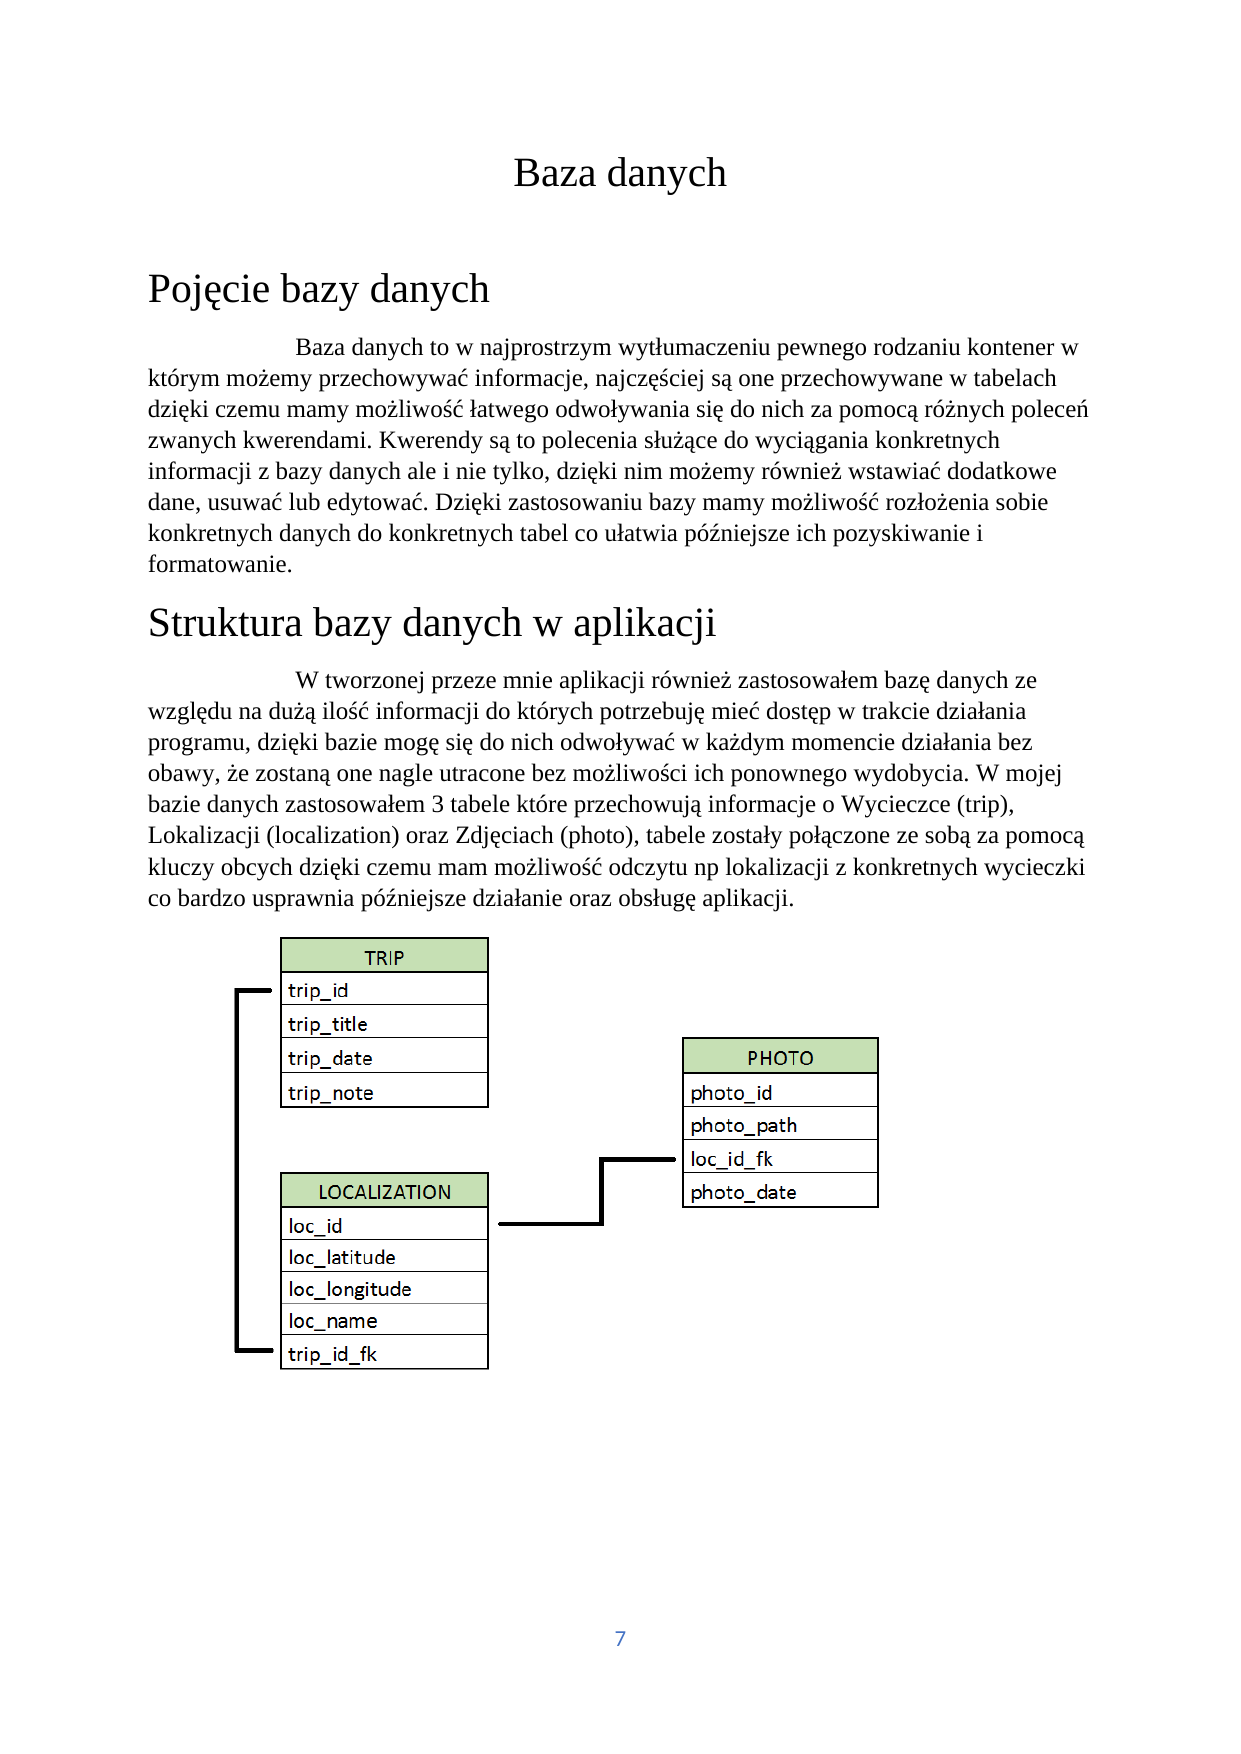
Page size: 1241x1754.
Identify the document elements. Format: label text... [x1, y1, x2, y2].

text Baza danych [148, 148, 1093, 196]
picture [221, 930, 898, 1383]
text Baza danych to w najprostrzym wytłumaczeniu pewnego rodzaniu kontener w którym możemy przechowywać informacje, najczęściej są one przechowywane w tabelach dzięki czemu mamy możliwość łatwego odwoływania się do nich za pomocą różnych poleceń zwanych kwerendami. Kwerendy są to polecenia służące do wyciągania konkretnych informacji z bazy danych ale i nie tylko, dzięki nim możemy również wstawiać dodatkowe dane, usuwać lub edytować. Dzięki zastosowaniu bazy mamy możliwość rozłożenia sobie konkretnych danych do konkretnych tabel co ułatwia późniejsze ich pozyskiwanie i formatowanie. [148, 332, 1093, 578]
text W tworzonej przeze mnie aplikacji również zastosowałem bazę danych ze względu na dużą ilość informacji do których potrzebuję mieć dostęp w trakcie działania programu, dzięki bazie mogę się do nich odwoływać w każdym momencie działania bez obawy, że zostaną one nagle utracone bez możliwości ich ponownego wydobycia. W mojej bazie danych zastosowałem 3 tabele które przechowują informacje o Wycieczce (trip), Lokalizacji (localization) oraz Zdjęciach (photo), tabele zostały połączone ze sobą za pomocą kluczy obcych dzięki czemu mam możliwość odczytu np lokalizacji z konkretnych wycieczki co bardzo usprawnia późniejsze działanie oraz obsługę aplikacji. [148, 665, 1093, 911]
text Struktura bazy danych w aplikacji [148, 597, 1093, 645]
text Pojęcie bazy danych [148, 264, 1093, 312]
